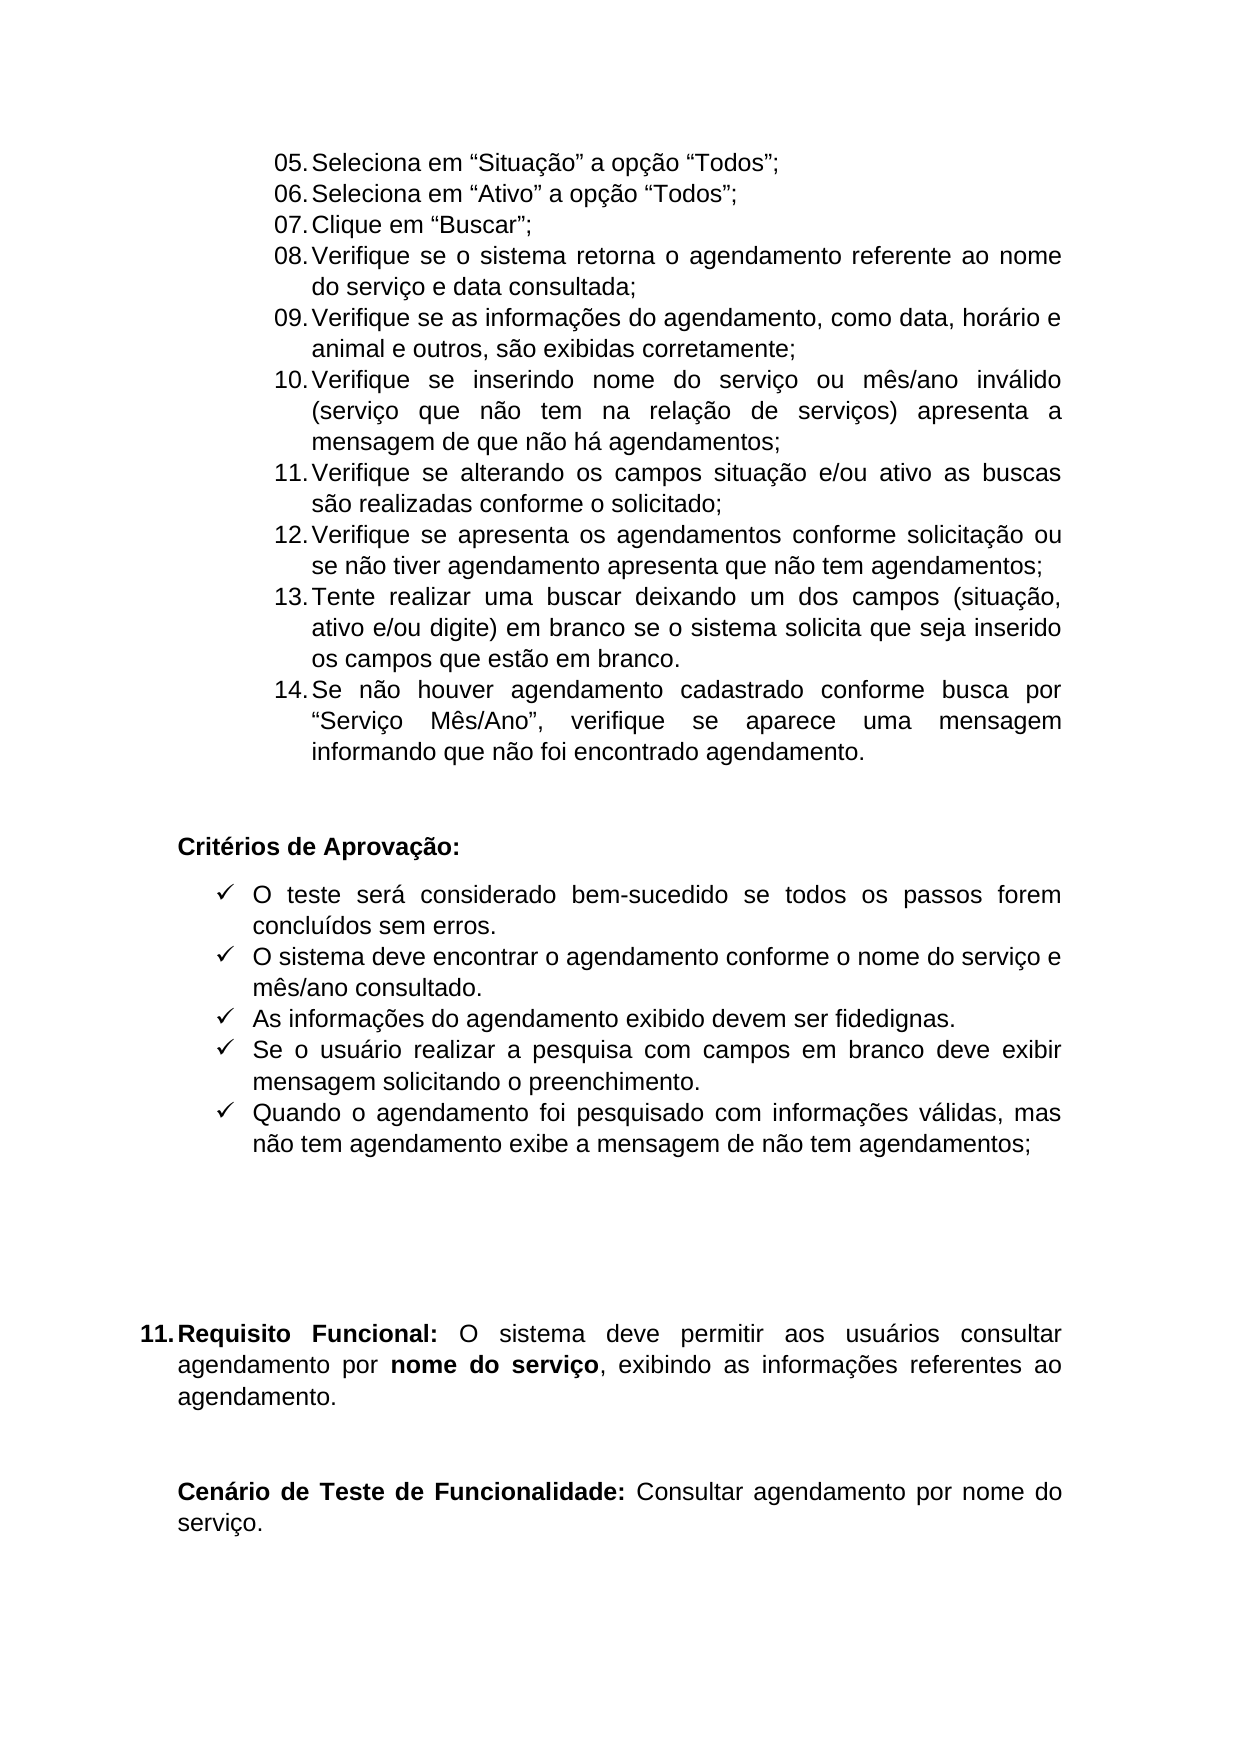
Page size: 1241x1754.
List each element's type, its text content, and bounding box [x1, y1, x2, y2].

list Clique em “Buscar”; [274, 210, 1063, 238]
list Se o usuário realizar a pesquisa com campos em branco deve exibir mensagem solicitando o preenchimento. [215, 1035, 1063, 1095]
list Tente realizar uma buscar deixando um dos campos (situação, ativo e/ou digite) em branco se o sistema solicita que seja inserido os campos que estão em branco. [274, 582, 1063, 673]
text Critérios de Aprovação: [177, 832, 1063, 861]
list Requisito Funcional: O sistema deve permitir aos usuários consultar agendamento por nome do serviço, exibindo as informações referentes ao agendamento. [140, 1319, 1063, 1410]
list Quando o agendamento foi pesquisado com informações válidas, mas não tem agendamento exibe a mensagem de não tem agendamentos; [215, 1097, 1063, 1157]
list Verifique se o sistema retorna o agendamento referente ao nome do serviço e data consultada; [274, 241, 1063, 301]
list Verifique se alterando os campos situação e/ou ativo as buscas são realizadas conforme o solicitado; [274, 458, 1063, 518]
list Verifique se apresenta os agendamentos conforme solicitação ou se não tiver agendamento apresenta que não tem agendamentos; [274, 520, 1063, 580]
list O sistema deve encontrar o agendamento conforme o nome do serviço e mês/ano consultado. [215, 942, 1063, 1002]
list O teste será considerado bem-sucedido se todos os passos forem concluídos sem erros. [215, 880, 1063, 940]
list Seleciona em “Ativo” a opção “Todos”; [274, 179, 1063, 207]
list Verifique se inserindo nome do serviço ou mês/ano inválido (serviço que não tem na relação de serviços) apresenta a mensagem de que não há agendamentos; [274, 365, 1063, 456]
list Verifique se as informações do agendamento, como data, horário e animal e outros, são exibidas corretamente; [274, 303, 1063, 363]
list Seleciona em “Situação” a opção “Todos”; [274, 148, 1063, 176]
list Se não houver agendamento cadastrado conforme busca por “Serviço Mês/Ano”, verifique se aparece uma mensagem informando que não foi encontrado agendamento. [274, 675, 1063, 766]
text Cenário de Teste de Funcionalidade: Consultar agendamento por nome do serviço. [177, 1477, 1063, 1537]
list As informações do agendamento exibido devem ser fidedignas. [215, 1004, 1063, 1033]
